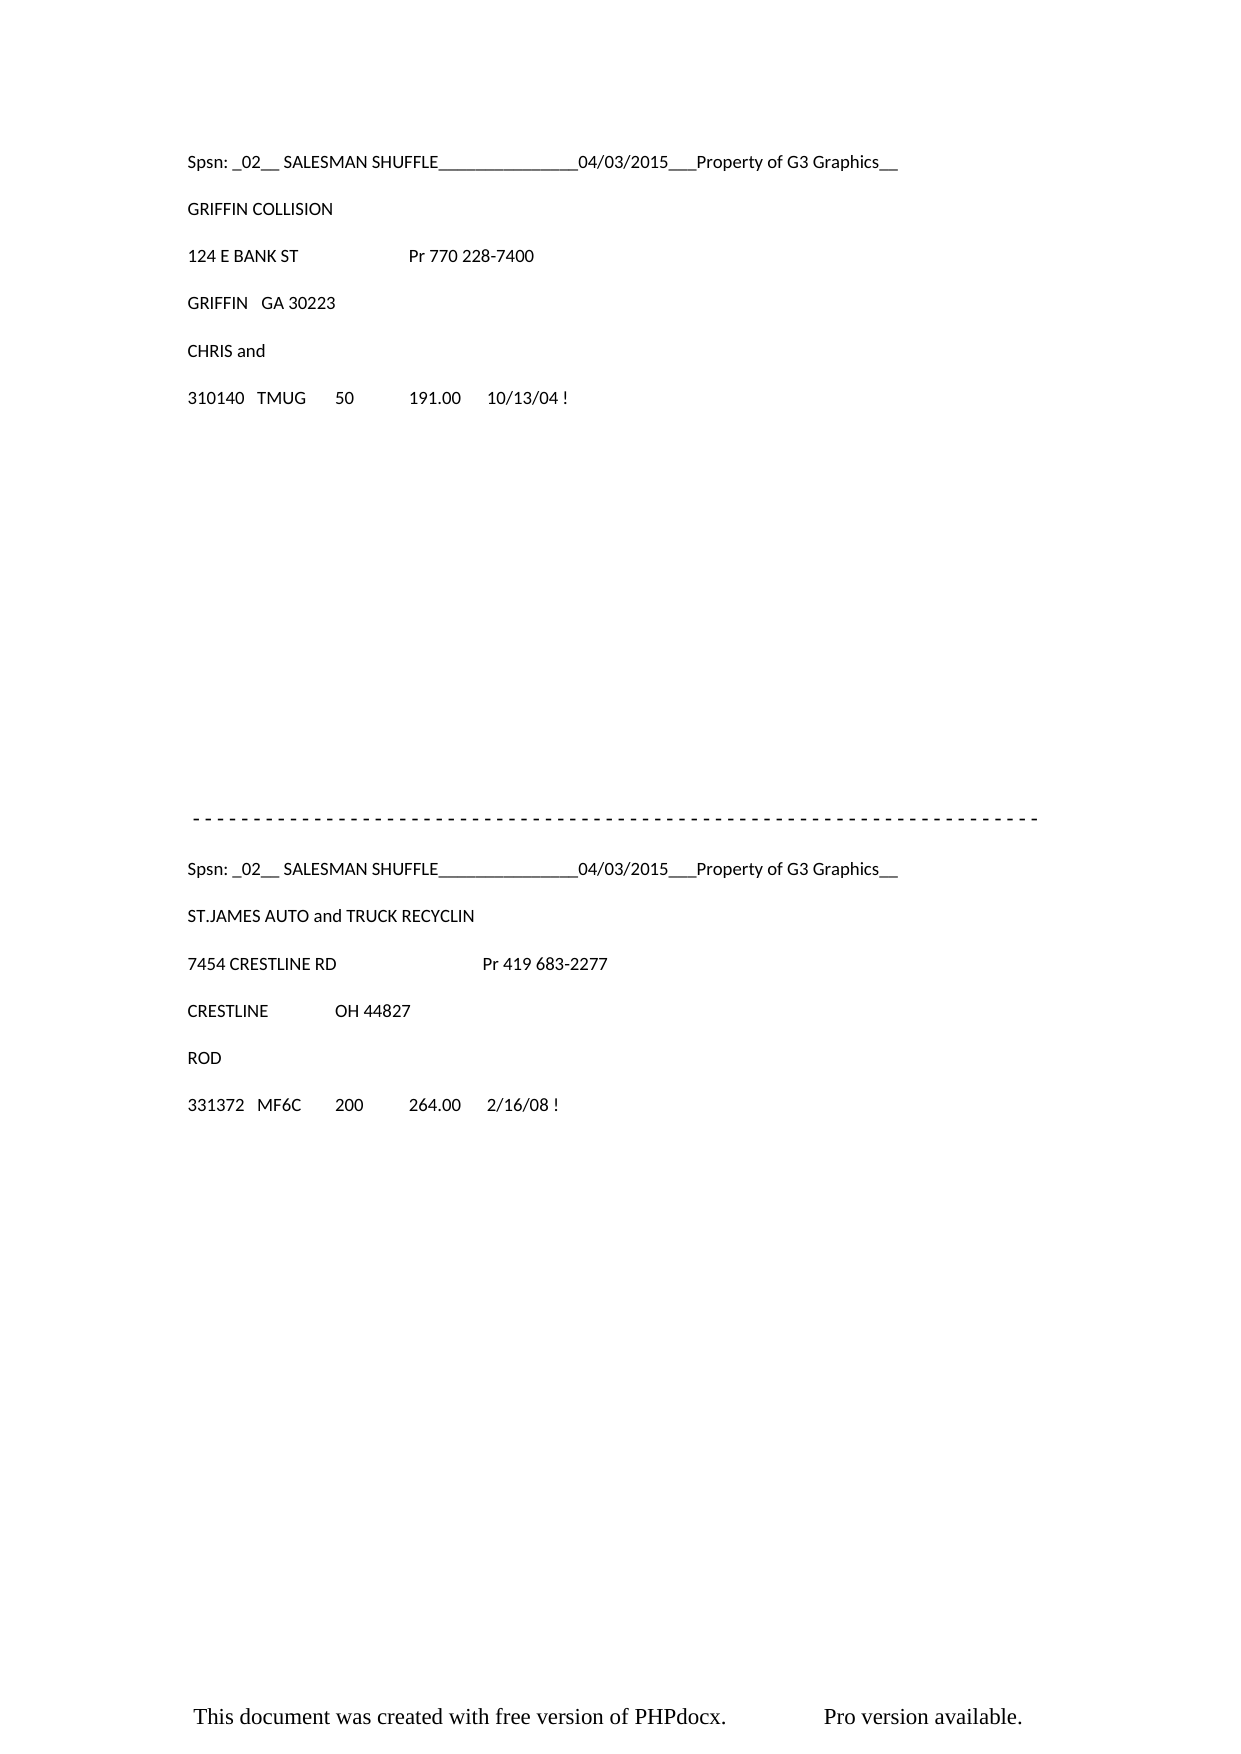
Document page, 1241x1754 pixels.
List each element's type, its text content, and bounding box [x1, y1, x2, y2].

text CRESTLINE OH 44827 [187, 999, 1053, 1022]
text 7454 CRESTLINE RD Pr 419 683-2277 [187, 952, 1053, 974]
text - - - - - - - - - - - - - - - - - - - - - - - - - - - - - - - - - - - - - - - - - - - - - - - - - - - - - - - - - - - - - - - - - - - - - - [187, 804, 1053, 832]
text GRIFFIN GA 30223 [187, 292, 1053, 314]
text Spsn: _02__ SALESMAN SHUFFLE_______________04/03/2015___Property of G3 Graphics__ [187, 150, 1053, 173]
text CHRIS and [187, 339, 1053, 362]
text GRIFFIN COLLISION [187, 197, 1053, 220]
text 310140 TMUG 50 191.00 10/13/04 ! [187, 386, 1053, 409]
text 124 E BANK ST Pr 770 228-7400 [187, 244, 1053, 267]
text 331372 MF6C 200 264.00 2/16/08 ! [187, 1093, 1053, 1116]
text ROD [187, 1046, 1053, 1069]
text ST.JAMES AUTO and TRUCK RECYCLIN [187, 904, 1053, 927]
text Spsn: _02__ SALESMAN SHUFFLE_______________04/03/2015___Property of G3 Graphics__ [187, 857, 1053, 880]
